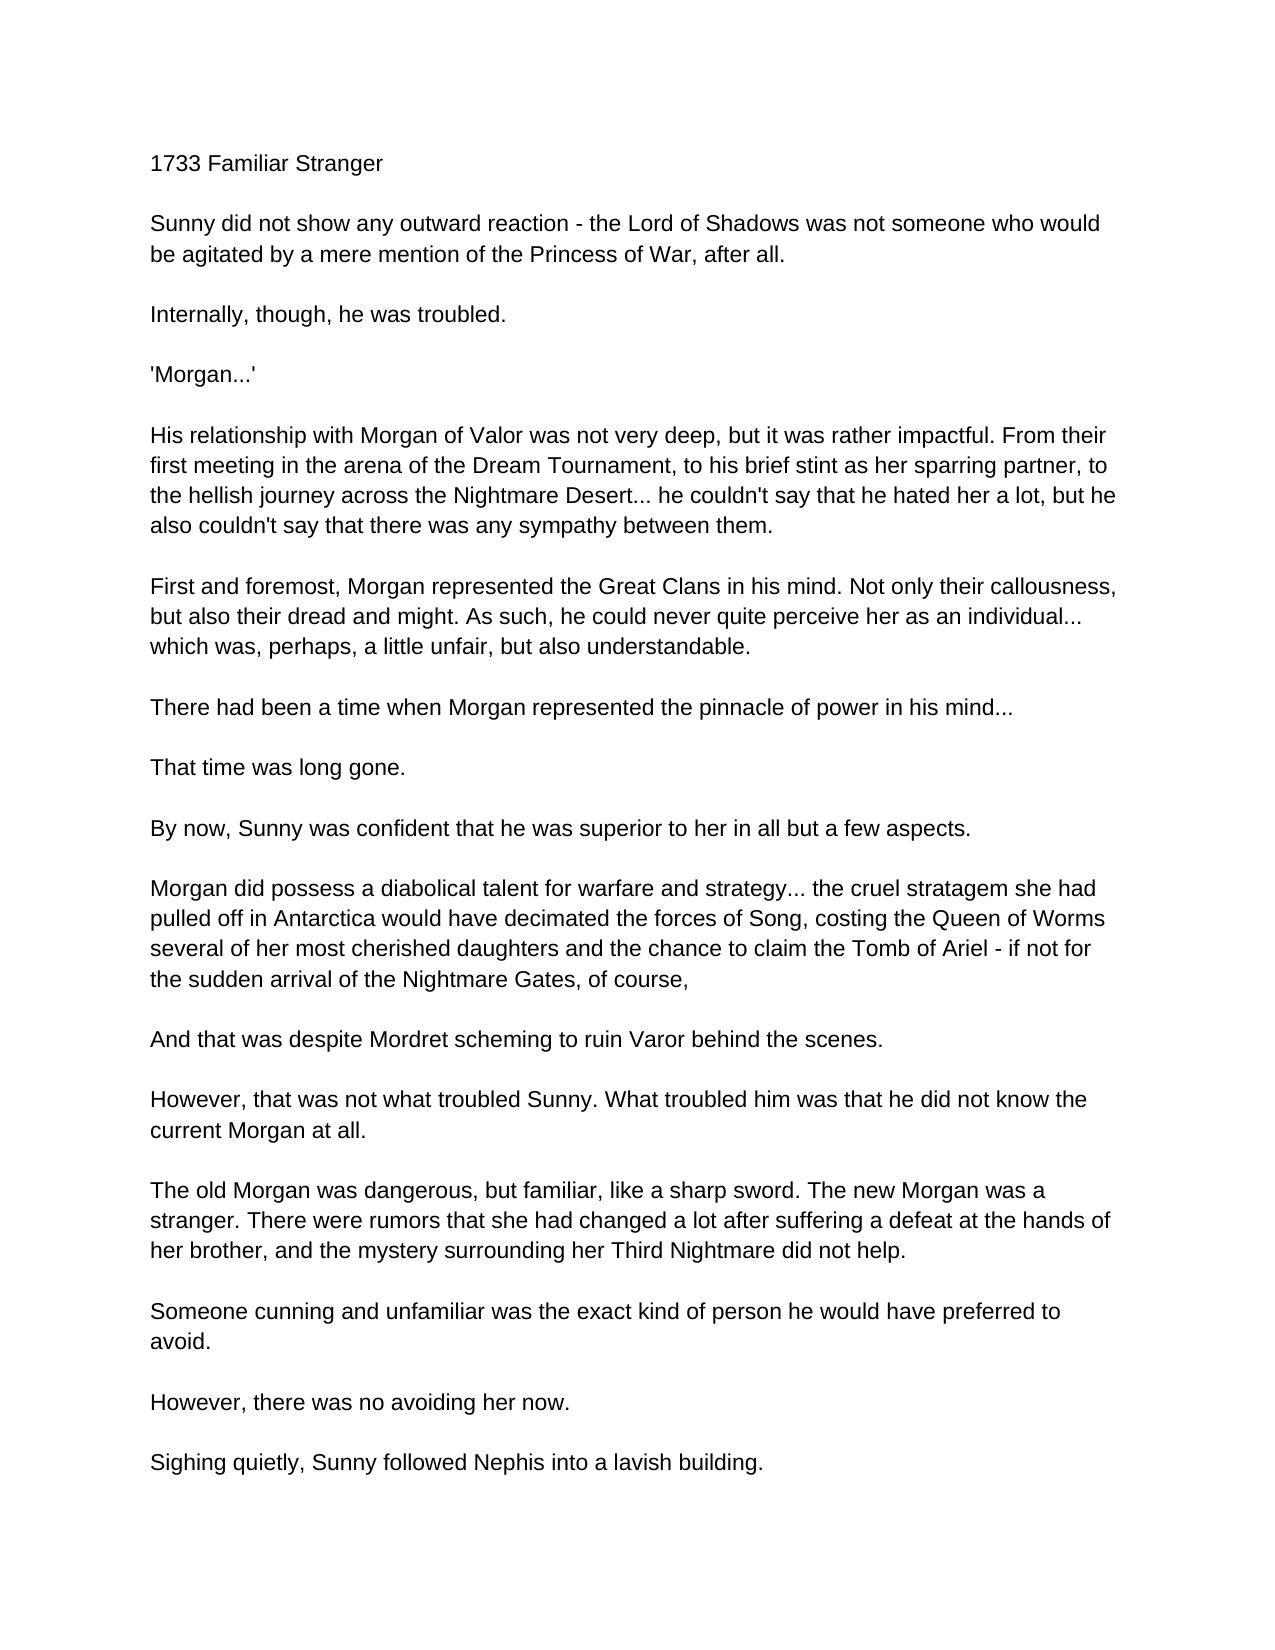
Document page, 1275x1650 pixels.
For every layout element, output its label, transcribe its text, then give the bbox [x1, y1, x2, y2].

text Someone cunning and unfamiliar was the exact kind of person he would have preferred to avoid. [150, 1298, 1125, 1354]
text That time was long gone. [150, 754, 1125, 781]
text Morgan did possess a diabolical talent for warfare and strategy... the cruel stratagem she had pulled off in Antarctica would have decimated the forces of Song, costing the Queen of Worms several of her most cherished daughters and the chance to claim the Tomb of Ariel - if not for the sudden arrival of the Nightmare Gates, of course, [150, 875, 1125, 992]
text However, that was not what troubled Sunny. What troubled him was that he did not know the current Morgan at all. [150, 1086, 1125, 1143]
text And that was despite Mordret scheming to ruin Varor behind the scenes. [150, 1026, 1125, 1052]
text There had been a time when Morgan represented the pinnacle of power in his mind... [150, 694, 1125, 720]
text 1733 Familiar Stranger [150, 150, 1125, 176]
text His relationship with Morgan of Valor was not very deep, but it was rather impactful. From their first meeting in the arena of the Dream Tournament, to his brief stint as her sparring partner, to the hellish journey across the Nightmare Desert... he couldn't say that he hated her a lot, but he also couldn't say that there was any sympathy between them. [150, 422, 1125, 539]
text By now, Sunny was confident that he was superior to her in all but a few aspects. [150, 814, 1125, 841]
text Sunny did not show any outward reaction - the Lord of Shadows was not someone who would be agitated by a mere mention of the Princess of War, after all. [150, 210, 1125, 267]
text The old Morgan was dangerous, but familiar, like a sharp sword. The new Morgan was a stranger. There were rumors that she had changed a lot after suffering a defeat at the hands of her brother, and the mystery surrounding her Third Nightmare did not help. [150, 1177, 1125, 1264]
text First and foremost, Morgan represented the Great Clans in his mind. Not only their callousness, but also their dread and might. As such, he could never quite perceive her as an individual... which was, perhaps, a little unfair, but also understandable. [150, 573, 1125, 660]
text Internally, though, he was troubled. [150, 301, 1125, 327]
text Sighing quietly, Sunny followed Nephis into a lavish building. [150, 1449, 1125, 1475]
text 'Morgan...' [150, 361, 1125, 388]
text However, there was no avoiding her now. [150, 1388, 1125, 1415]
